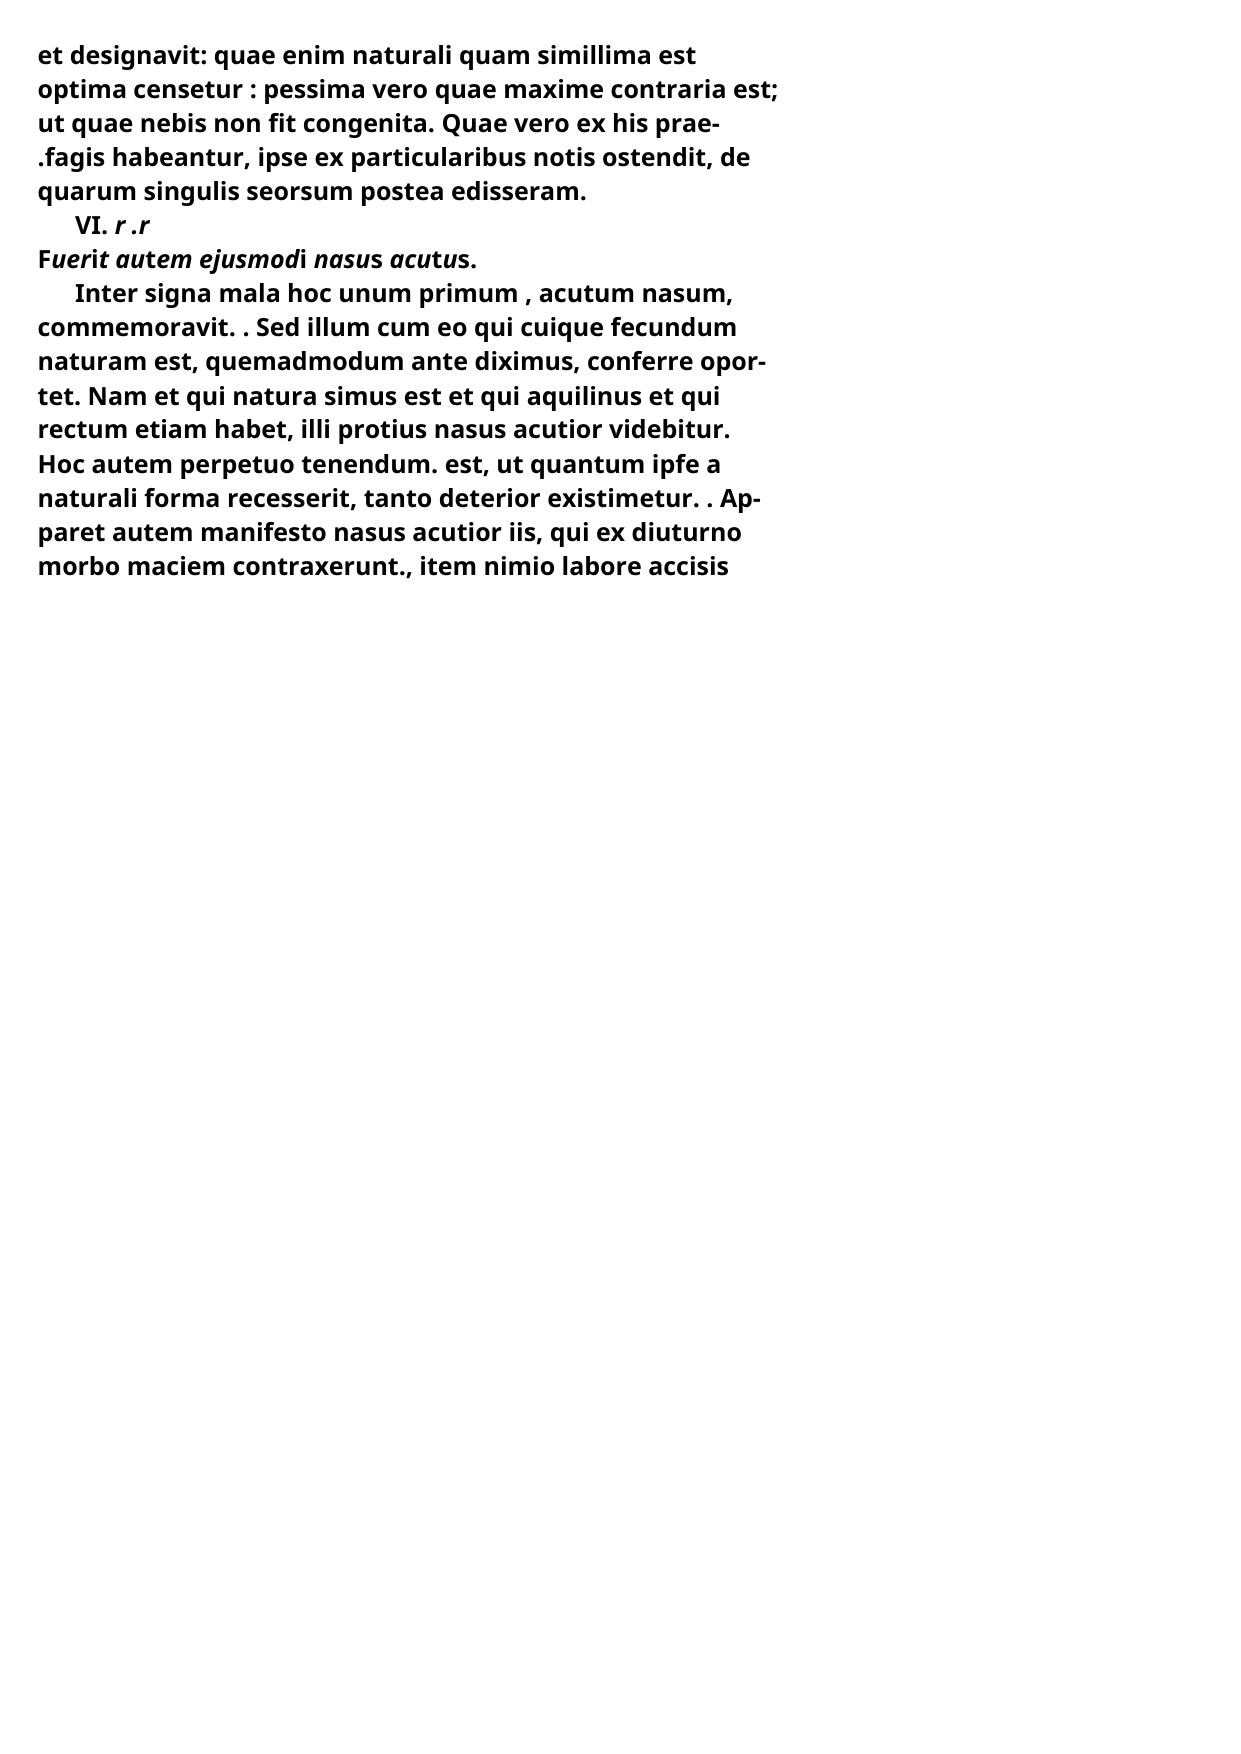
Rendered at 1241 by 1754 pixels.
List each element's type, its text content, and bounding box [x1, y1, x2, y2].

text et designavit: quae enim naturali quam simillima est optima censetur : pessima vero quae maxime contraria est; ut quae nebis non fit congenita. Quae vero ex his prae- .fagis habeantur, ipse ex particularibus notis ostendit, de quarum singulis seorsum postea edisseram. [37, 37, 1203, 208]
text Inter signa mala hoc unum primum , acutum nasum, commemoravit. . Sed illum cum eo qui cuique fecundum naturam est, quemadmodum ante diximus, conferre opor- tet. Nam et qui natura simus est et qui aquilinus et qui rectum etiam habet, illi protius nasus acutior videbitur. Hoc autem perpetuo tenendum. est, ut quantum ipfe a naturali forma recesserit, tanto deterior existimetur. . Ap- paret autem manifesto nasus acutior iis, qui ex diuturno morbo maciem contraxerunt., item nimio labore accisis [37, 276, 1203, 582]
text VI. r .r Fuerit autem ejusmodi nasus acutus. [37, 208, 1203, 276]
